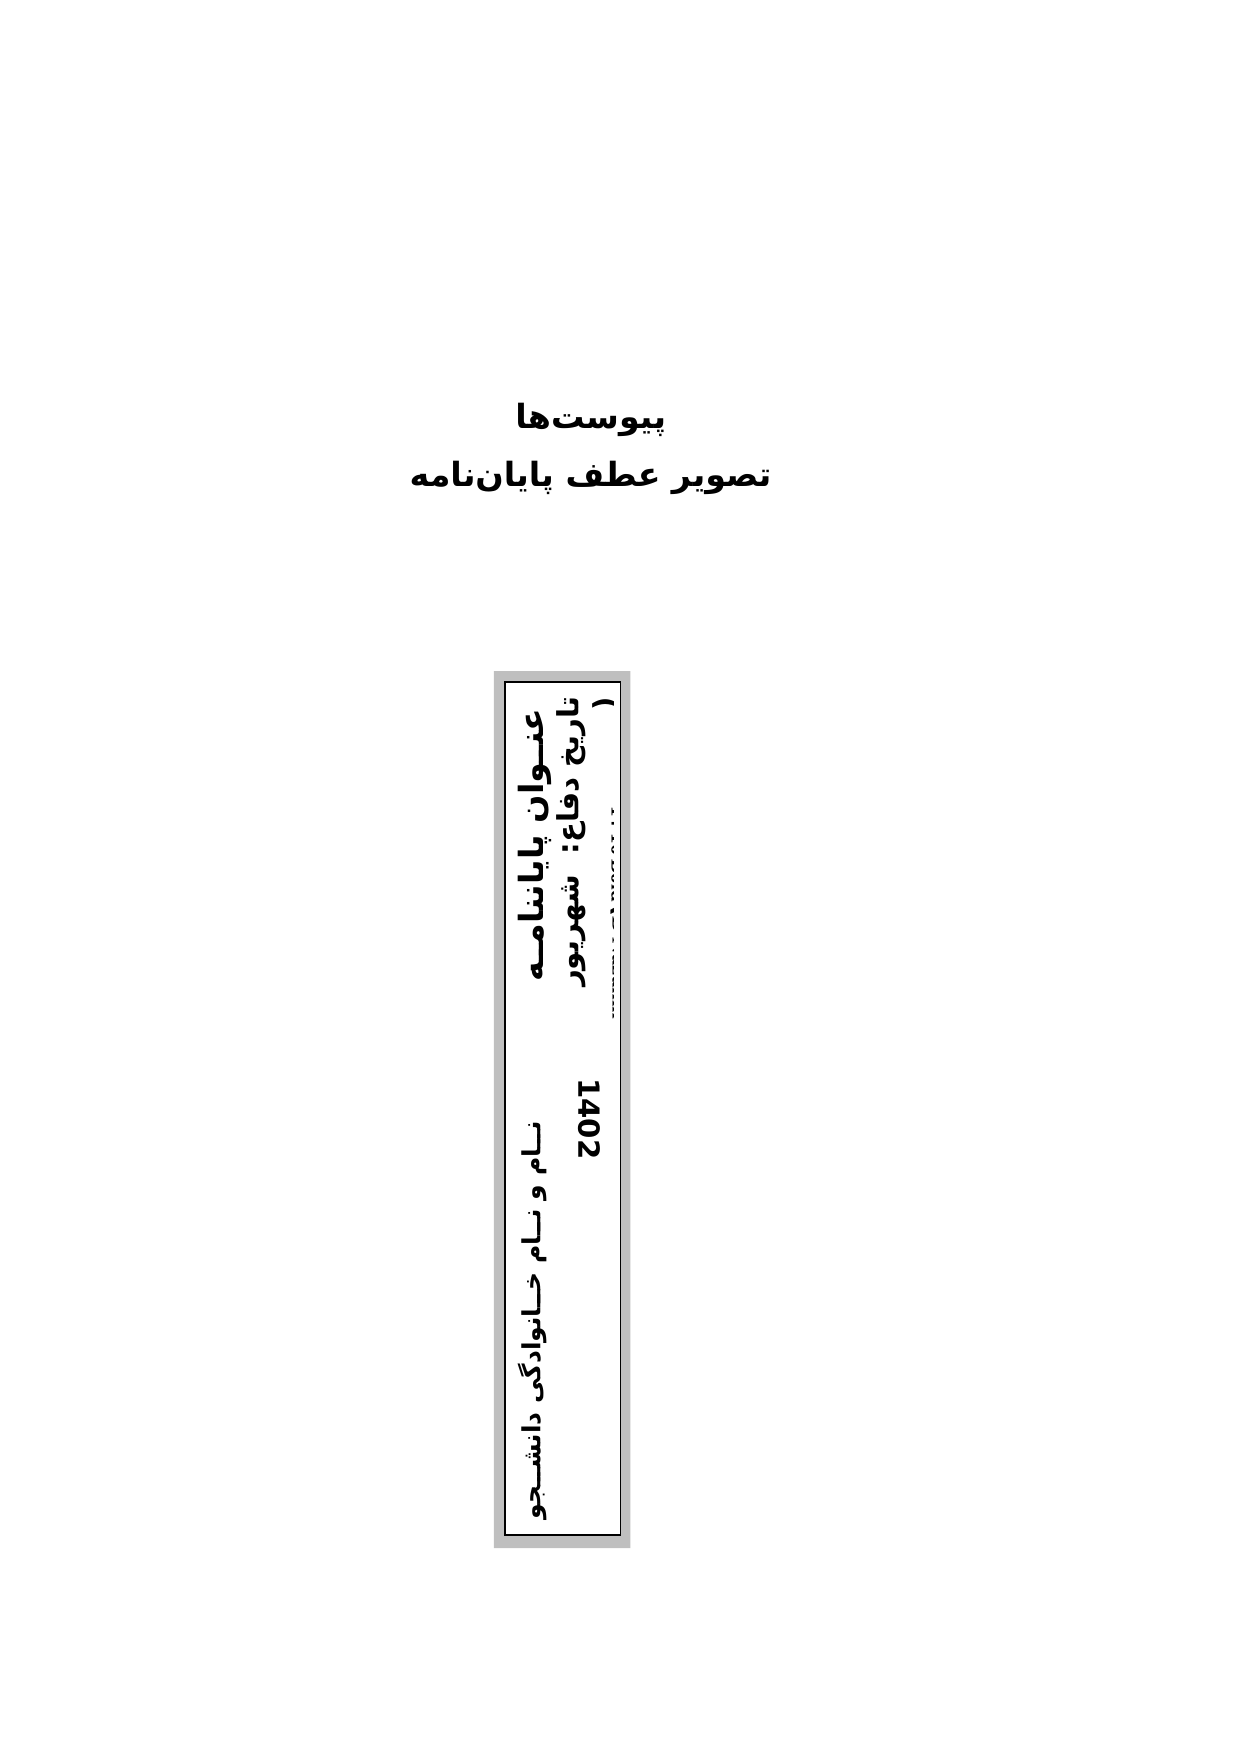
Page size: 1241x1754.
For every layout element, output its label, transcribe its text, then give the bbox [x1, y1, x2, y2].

list پیوست‌ها [148, 398, 1033, 437]
text تصویر عطف پایان‌نامه [148, 456, 1033, 495]
